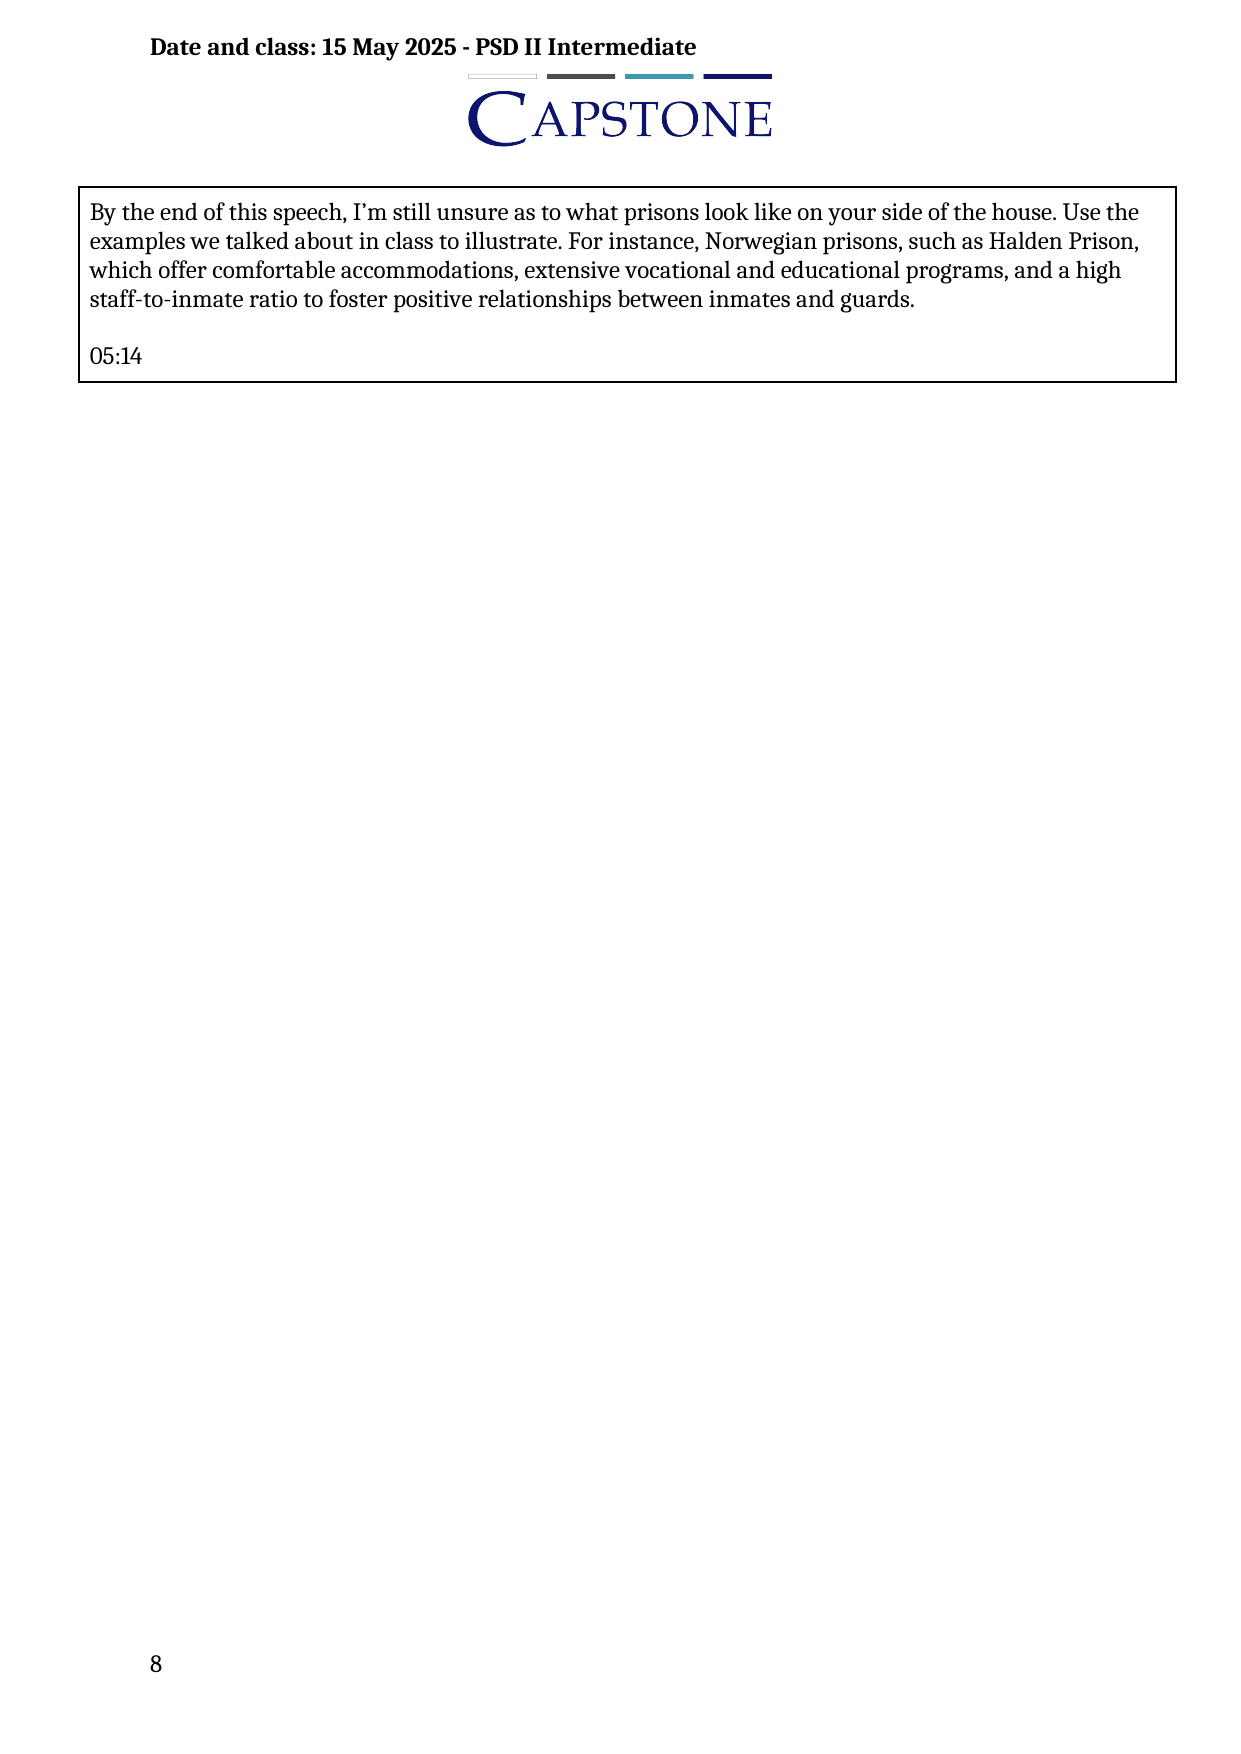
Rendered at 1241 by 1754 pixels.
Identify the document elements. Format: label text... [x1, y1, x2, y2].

picture [460, 66, 781, 153]
